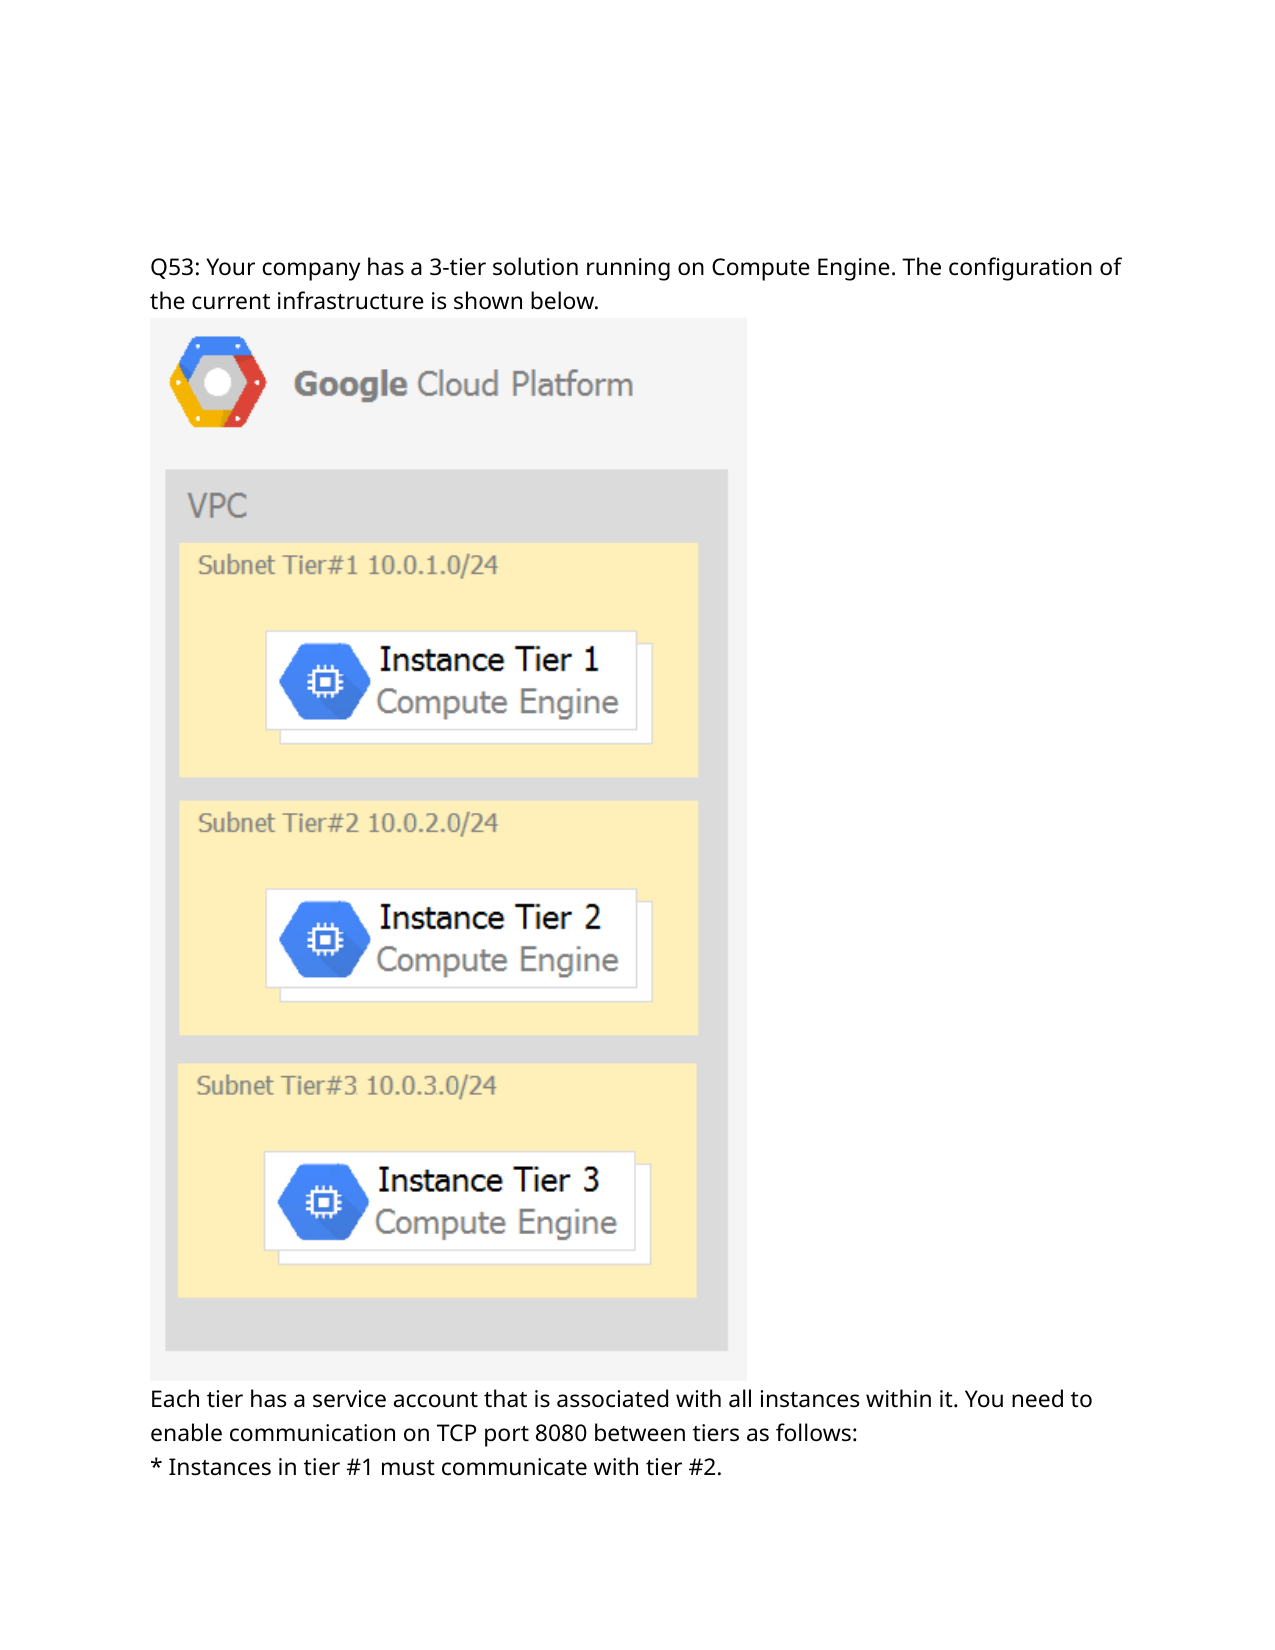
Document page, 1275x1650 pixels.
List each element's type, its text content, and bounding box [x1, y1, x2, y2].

picture [150, 318, 747, 1381]
